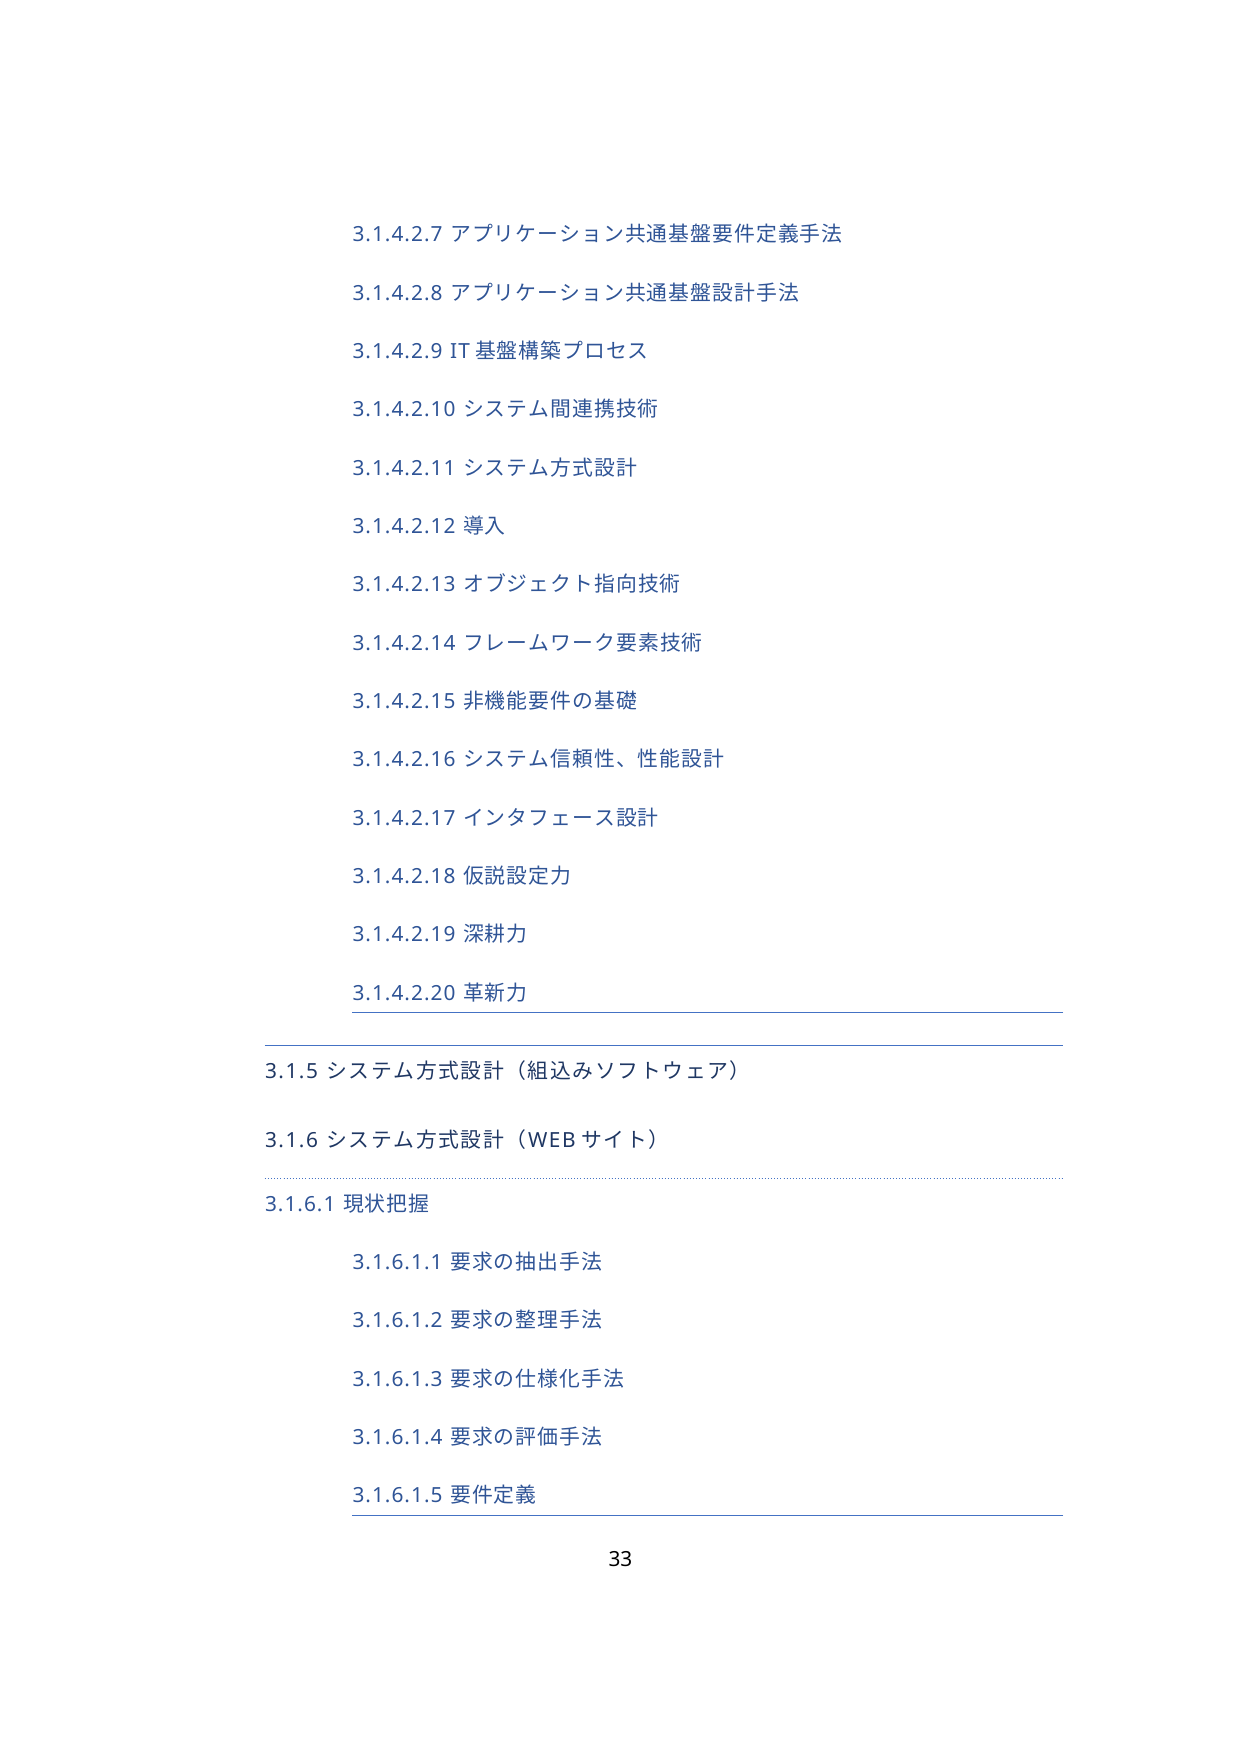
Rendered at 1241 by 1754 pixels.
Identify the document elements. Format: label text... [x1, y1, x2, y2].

text 要求の抽出手法 [352, 1242, 1063, 1279]
text オブジェクト指向技術 [352, 564, 1063, 602]
text インタフェース設計 [352, 797, 1063, 835]
text 革新力 [352, 972, 1063, 1012]
text システム方式設計 [352, 447, 1063, 485]
text 仮説設定力 [352, 856, 1063, 893]
text 導入 [352, 506, 1063, 543]
text 現状把握 [265, 1178, 1063, 1221]
text 要件定義 [352, 1475, 1063, 1515]
text フレームワーク要素技術 [352, 622, 1063, 660]
text 非機能要件の基礎 [352, 681, 1063, 718]
text 要求の整理手法 [352, 1300, 1063, 1337]
text システム方式設計（Webサイト） [265, 1113, 1063, 1157]
text システム方式設計（組込みソフトウェア） [265, 1046, 1063, 1088]
text アプリケーション共通基盤設計手法 [352, 272, 1063, 310]
text システム間連携技術 [352, 389, 1063, 427]
text IT基盤構築プロセス [352, 331, 1063, 368]
text システム信頼性、性能設計 [352, 739, 1063, 777]
text アプリケーション共通基盤要件定義手法 [352, 214, 1063, 252]
text 要求の評価手法 [352, 1417, 1063, 1454]
text 深耕力 [352, 914, 1063, 952]
text 要求の仕様化手法 [352, 1358, 1063, 1396]
